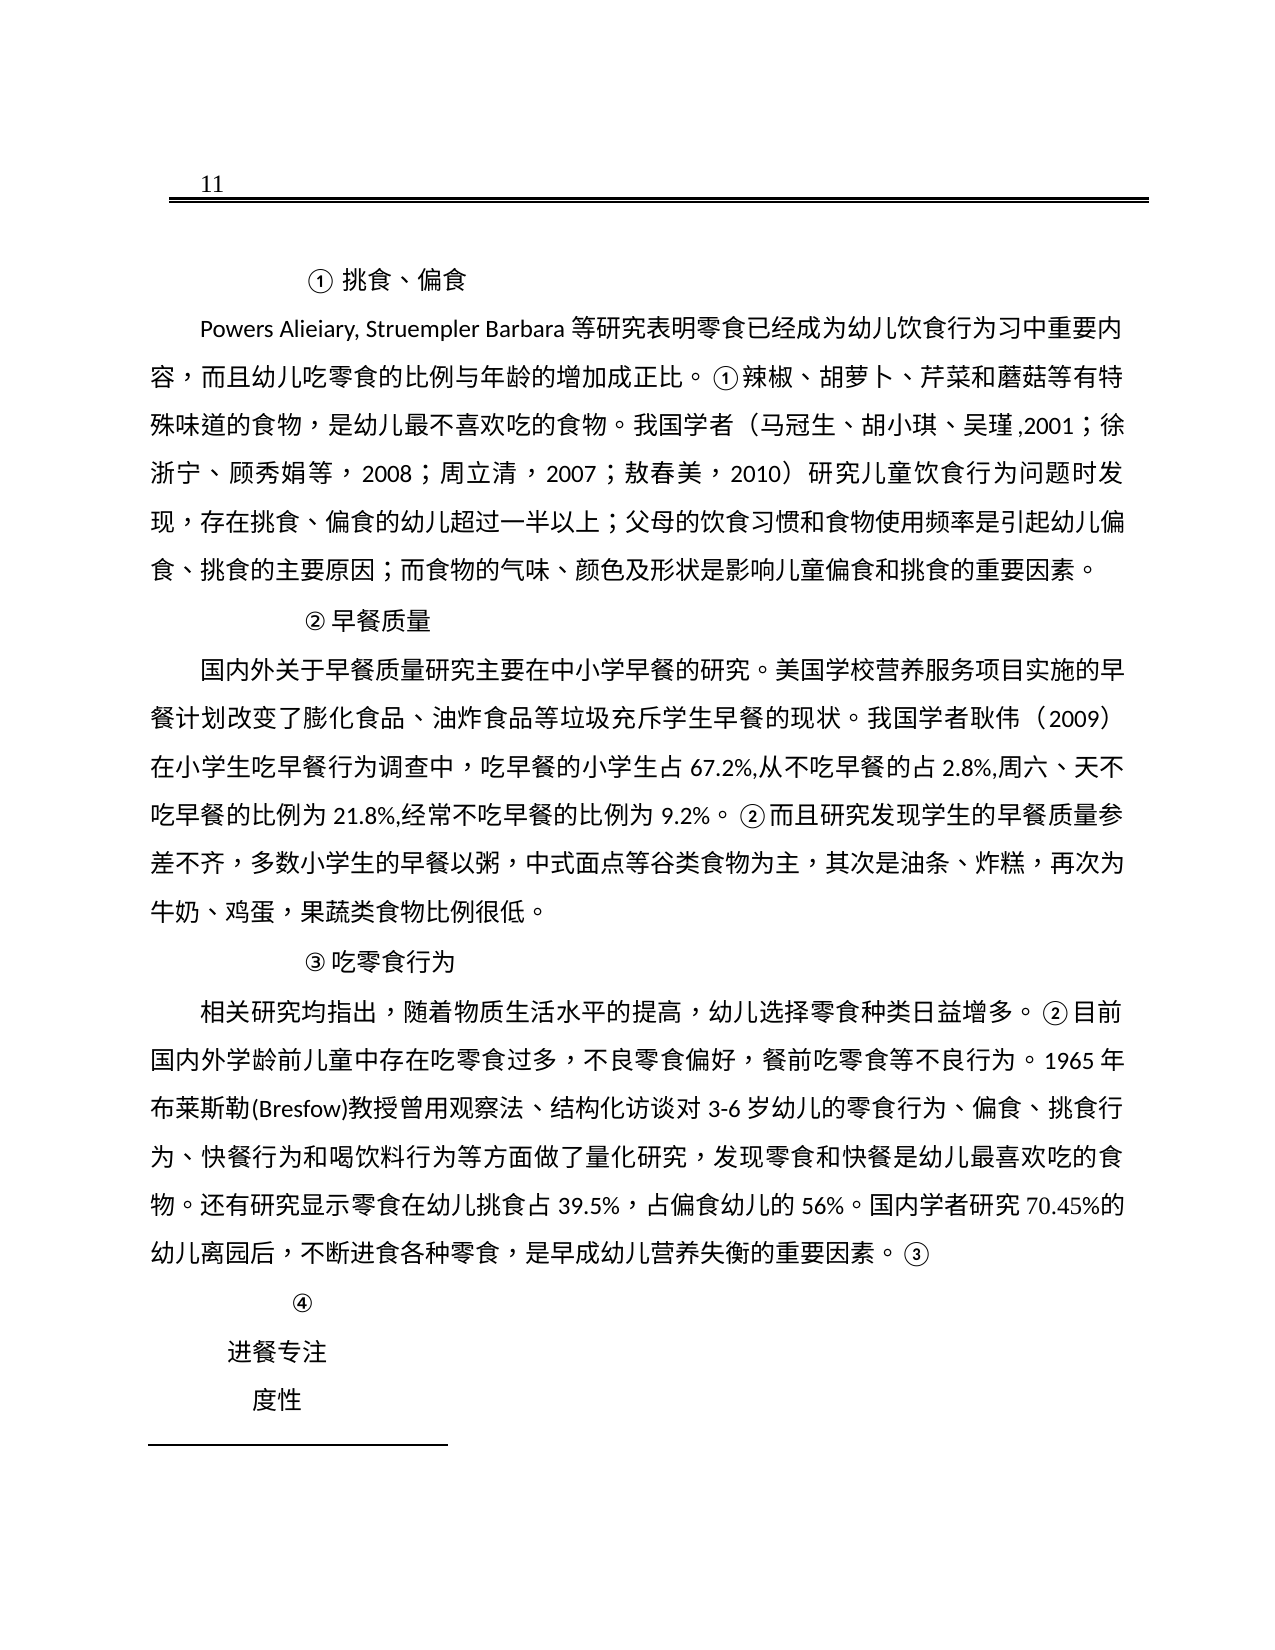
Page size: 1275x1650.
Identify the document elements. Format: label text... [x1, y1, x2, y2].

text 国内外关于早餐质量研究主要在中小学早餐的研究。美国学校营养服务项目实施的早餐计划改变了膨化食品、油炸食品等垃圾充斥学生早餐的现状。我国学者耿伟（2009）在小学生吃早餐行为调查中，吃早餐的小学生占67.2%,从不吃早餐的占2.8%,周六、天不吃早餐的比例为21.8%,经常不吃早餐的比例为9.2%。②而且研究发现学生的早餐质量参差不齐，多数小学生的早餐以粥，中式面点等谷类食物为主，其次是油条、炸糕，再次为牛奶、鸡蛋，果蔬类食物比例很低。 [150, 637, 1125, 927]
text Powers Alieiary, Struempler Barbara等研究表明零食已经成为幼儿饮食行为习中重要内容，而且幼儿吃零食的比例与年龄的增加成正比。①辣椒、胡萝卜、芹菜和蘑菇等有特殊味道的食物，是幼儿最不喜欢吃的食物。我国学者（马冠生、胡小琪、吴瑾,2001；徐浙宁、顾秀娟等，2008；周立清，2007；敖春美，2010）研究儿童饮食行为问题时发现，存在挑食、偏食的幼儿超过一半以上；父母的饮食习惯和食物使用频率是引起幼儿偏食、挑食的主要原因；而食物的气味、颜色及形状是影响儿童偏食和挑食的重要因素。 [150, 296, 1125, 586]
text ③吃零食行为 [254, 931, 1125, 979]
text 11 [150, 150, 1125, 198]
text ②早餐质量 [254, 589, 1125, 637]
text ①挑食、偏食 [254, 247, 1125, 296]
text ④进餐专注度性 [227, 1272, 328, 1417]
